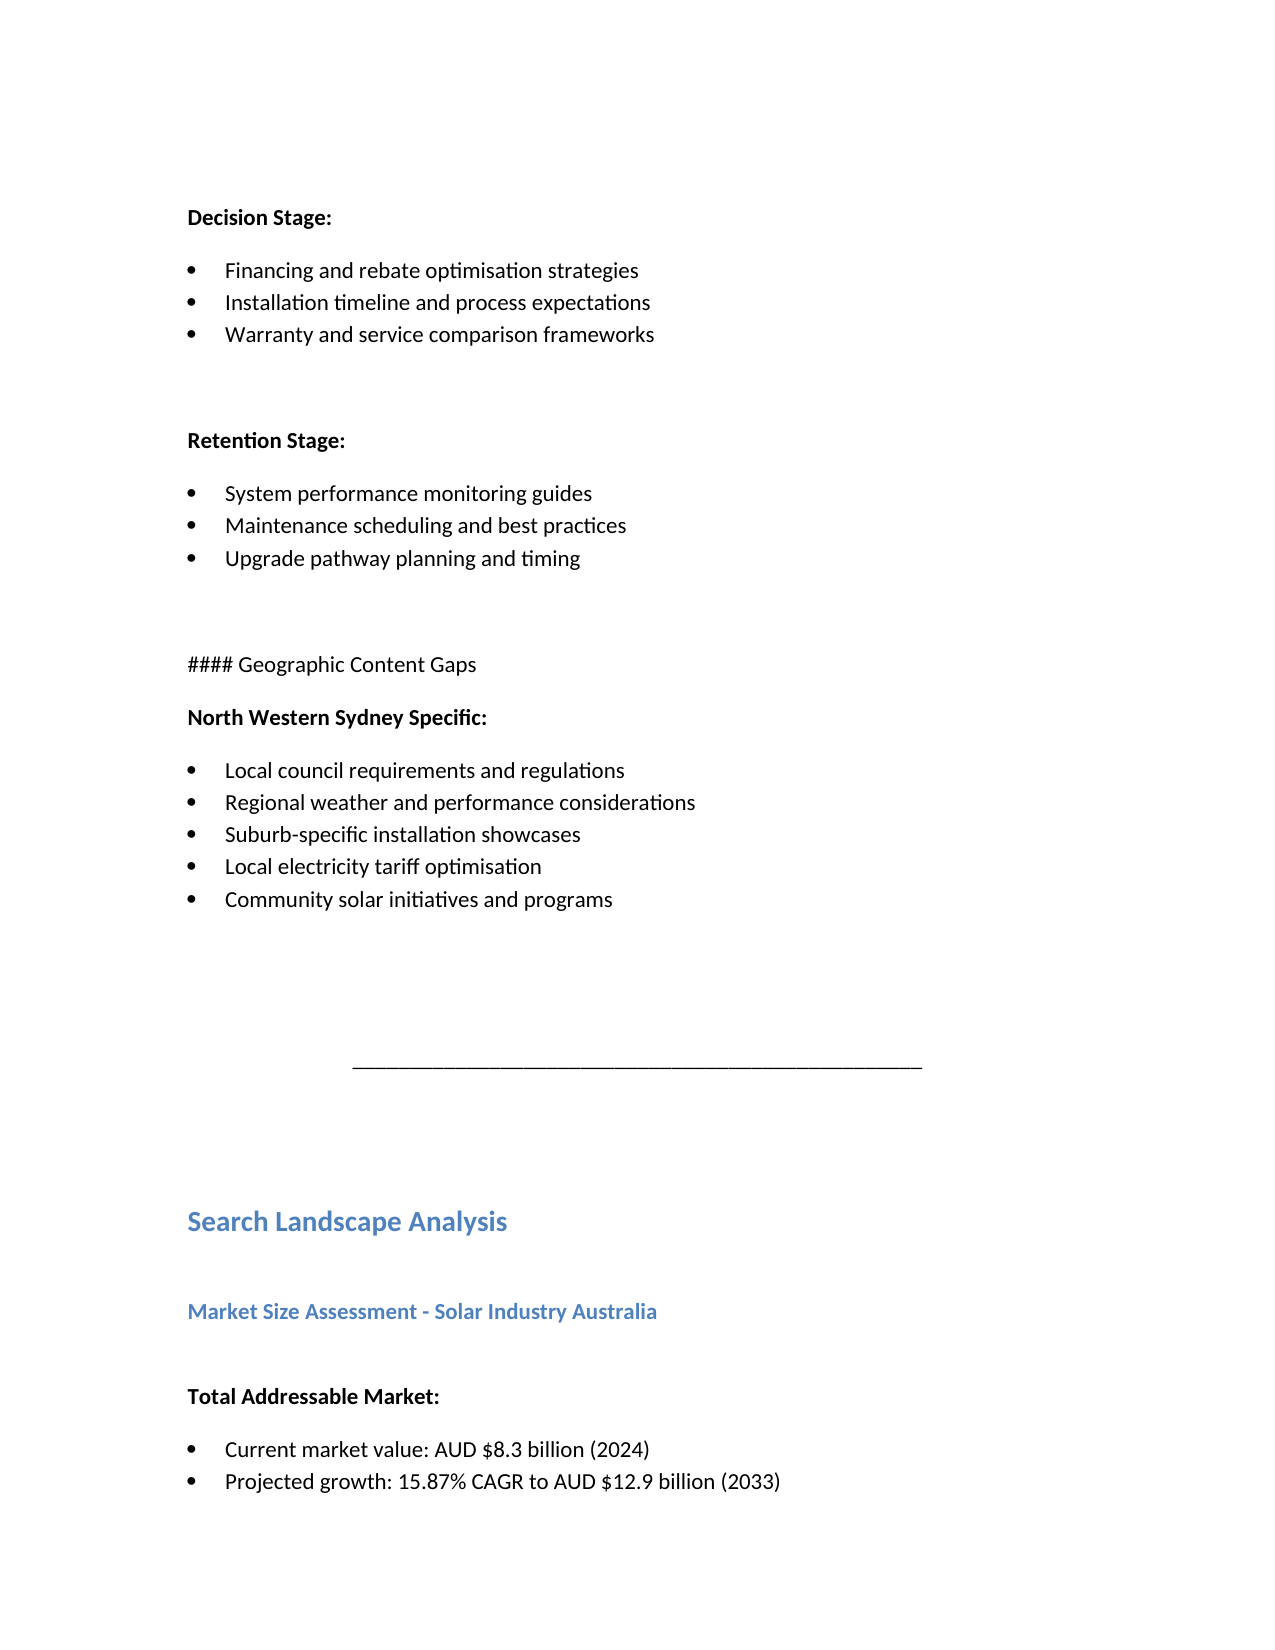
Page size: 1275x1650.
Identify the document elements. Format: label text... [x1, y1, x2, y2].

text Decision Stage: [187, 203, 1087, 231]
list Local council requirements and regulations [187, 756, 1087, 784]
list Installation timeline and process expectations [187, 288, 1087, 316]
list Community solar initiatives and programs [187, 885, 1087, 913]
text Total Addressable Market: [187, 1382, 1087, 1410]
list Regional weather and performance considerations [187, 788, 1087, 816]
list Upgrade pathway planning and timing [187, 544, 1087, 572]
text North Western Sydney Specific: [187, 703, 1087, 731]
list Maintenance scheduling and best practices [187, 512, 1087, 540]
text #### Geographic Content Gaps [187, 650, 1087, 678]
subtitle Market Size Assessment - Solar Industry Australia [187, 1297, 1087, 1325]
subtitle Search Landscape Analysis [187, 1203, 1087, 1238]
list Financing and rebate optimisation strategies [187, 256, 1087, 284]
list Local electricity tariff optimisation [187, 852, 1087, 881]
text Retention Stage: [187, 426, 1087, 454]
text __________________________________________________ [187, 1044, 1087, 1072]
list Projected growth: 15.87% CAGR to AUD $12.9 billion (2033) [187, 1467, 1087, 1495]
list System performance monitoring guides [187, 479, 1087, 507]
list Current market value: AUD $8.3 billion (2024) [187, 1435, 1087, 1463]
list Warranty and service comparison frameworks [187, 320, 1087, 348]
list Suburb-specific installation showcases [187, 820, 1087, 848]
